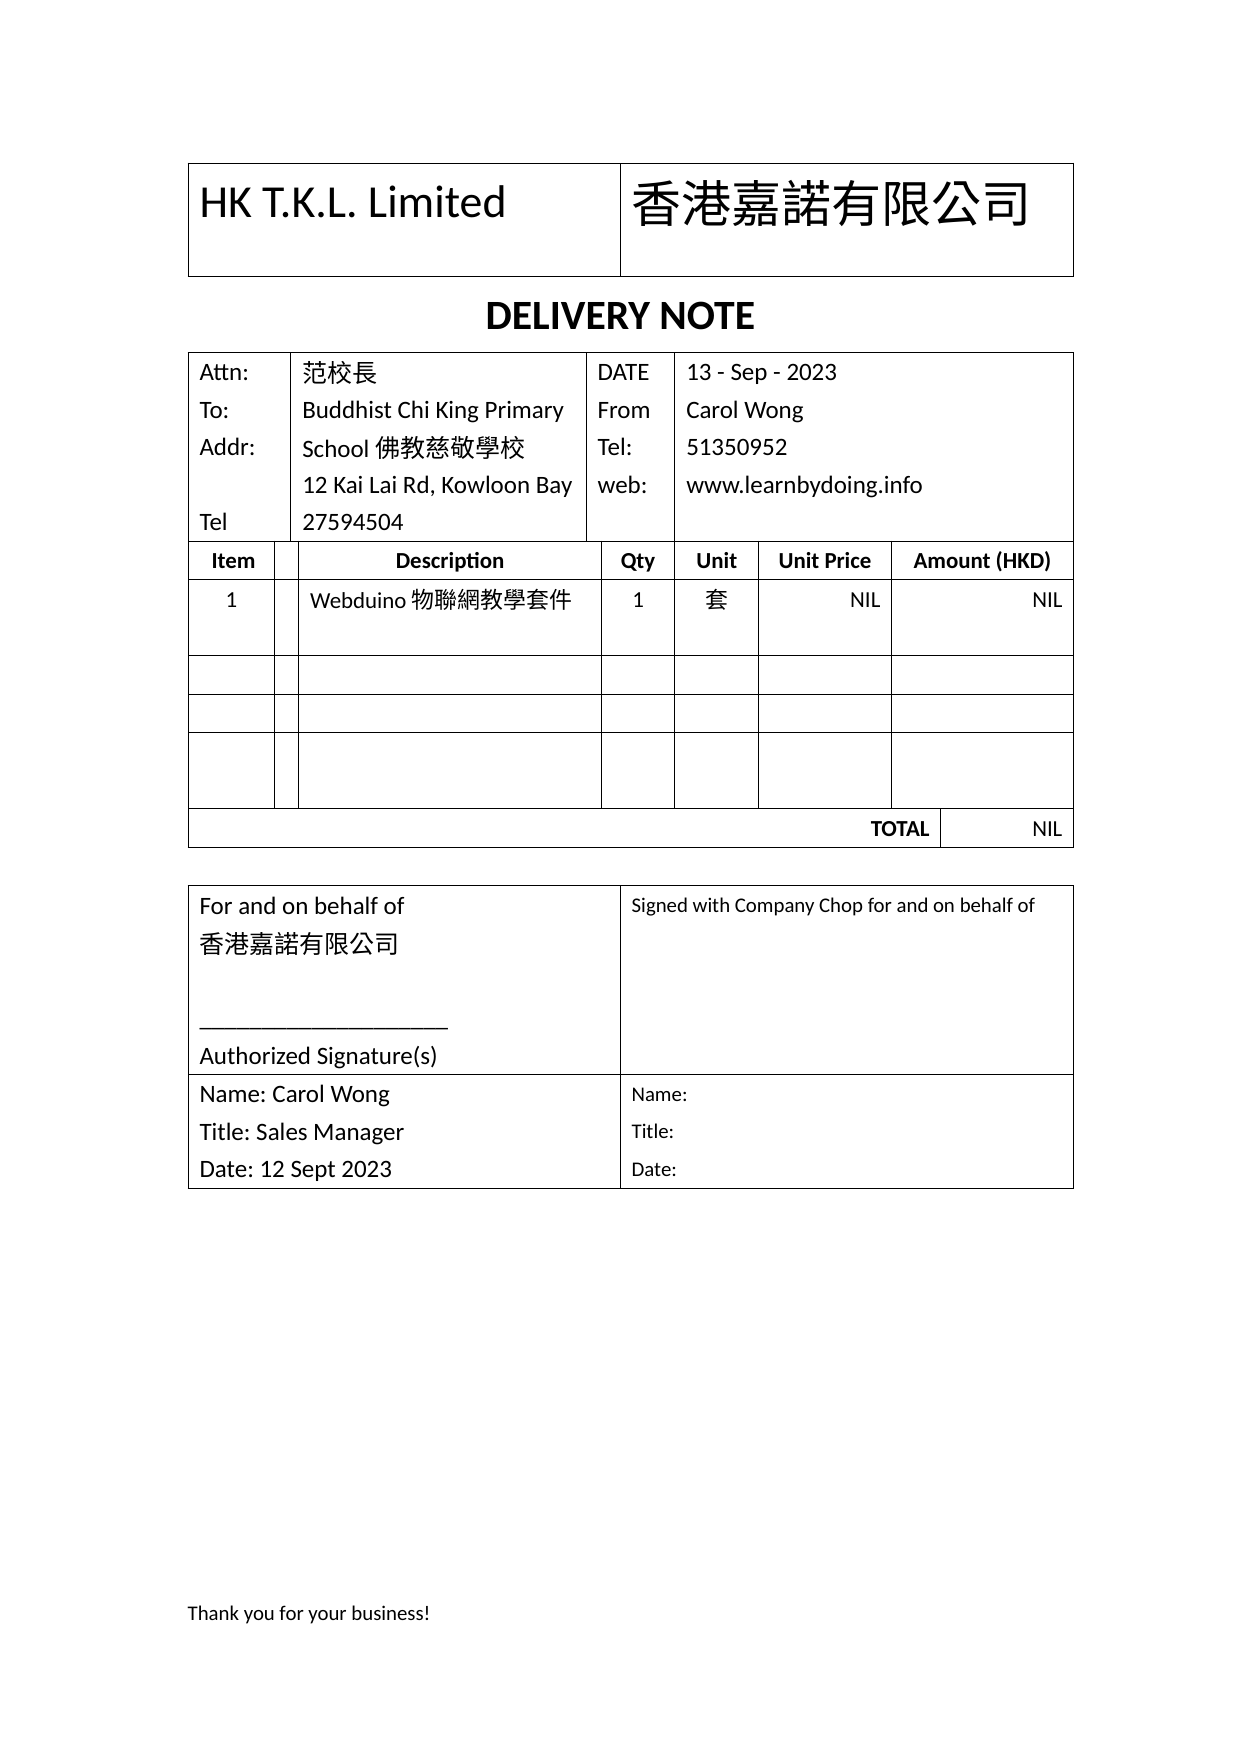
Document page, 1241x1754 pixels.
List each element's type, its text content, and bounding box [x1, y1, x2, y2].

table_cell [759, 733, 891, 808]
table_header Attn: To: Addr: Tel [189, 353, 290, 541]
table_cell Description [299, 542, 601, 579]
table_header HK T.K.L. Limited [189, 164, 620, 276]
text DELIVERY NOTE [187, 277, 1053, 352]
table_header DATE From Tel: web: [587, 353, 674, 541]
table_header For and on behalf of 香港嘉諾有限公司 ____________________ Authorized Signature(s) [189, 886, 620, 1074]
table_cell [189, 695, 274, 732]
table_cell [299, 733, 601, 808]
table_cell [759, 695, 891, 732]
table_header 范校長 Buddhist Chi King Primary School 佛教慈敬學校 12 Kai Lai Rd, Kowloon Bay 27594504 [291, 353, 586, 541]
table_cell [675, 695, 758, 732]
table_cell [892, 733, 1073, 808]
table_cell [275, 542, 298, 579]
table_cell Unit [675, 542, 758, 579]
table_cell [759, 656, 891, 694]
table_cell [602, 733, 674, 808]
table_cell Qty [602, 542, 674, 579]
table_cell Item [189, 542, 274, 579]
table_cell NIL [941, 809, 1073, 847]
table_cell [892, 656, 1073, 694]
table_cell NIL [759, 580, 891, 655]
table_cell NIL [892, 580, 1073, 655]
table_cell [299, 695, 601, 732]
table_cell [189, 656, 274, 694]
table_cell [892, 695, 1073, 732]
table_cell [189, 733, 274, 808]
table_cell [299, 656, 601, 694]
table_cell 套 [675, 580, 758, 655]
table_cell Amount (HKD) [892, 542, 1073, 579]
table_cell TOTAL [189, 809, 940, 847]
table_cell [602, 695, 674, 732]
table_cell [675, 733, 758, 808]
table_cell [602, 656, 674, 694]
table_cell [275, 656, 298, 694]
table_cell [275, 695, 298, 732]
table_cell Unit Price [759, 542, 891, 579]
table_cell Name: Title: Date: [621, 1075, 1073, 1187]
table_cell Webduino 物聯網教學套件 [299, 580, 601, 655]
table_cell 1 [602, 580, 674, 655]
table_cell 1 [189, 580, 274, 655]
table_header 13 - Sep - 2023 Carol Wong 51350952 www.learnbydoing.info [675, 353, 1073, 541]
table_cell [675, 656, 758, 694]
table_header 香港嘉諾有限公司 [621, 164, 1073, 276]
table_header Signed with Company Chop for and on behalf of [621, 886, 1073, 1074]
table_cell [275, 733, 298, 808]
table_cell [275, 580, 298, 655]
table_cell Name: Carol Wong Title: Sales Manager Date: 12 Sept 2023 [189, 1075, 620, 1187]
